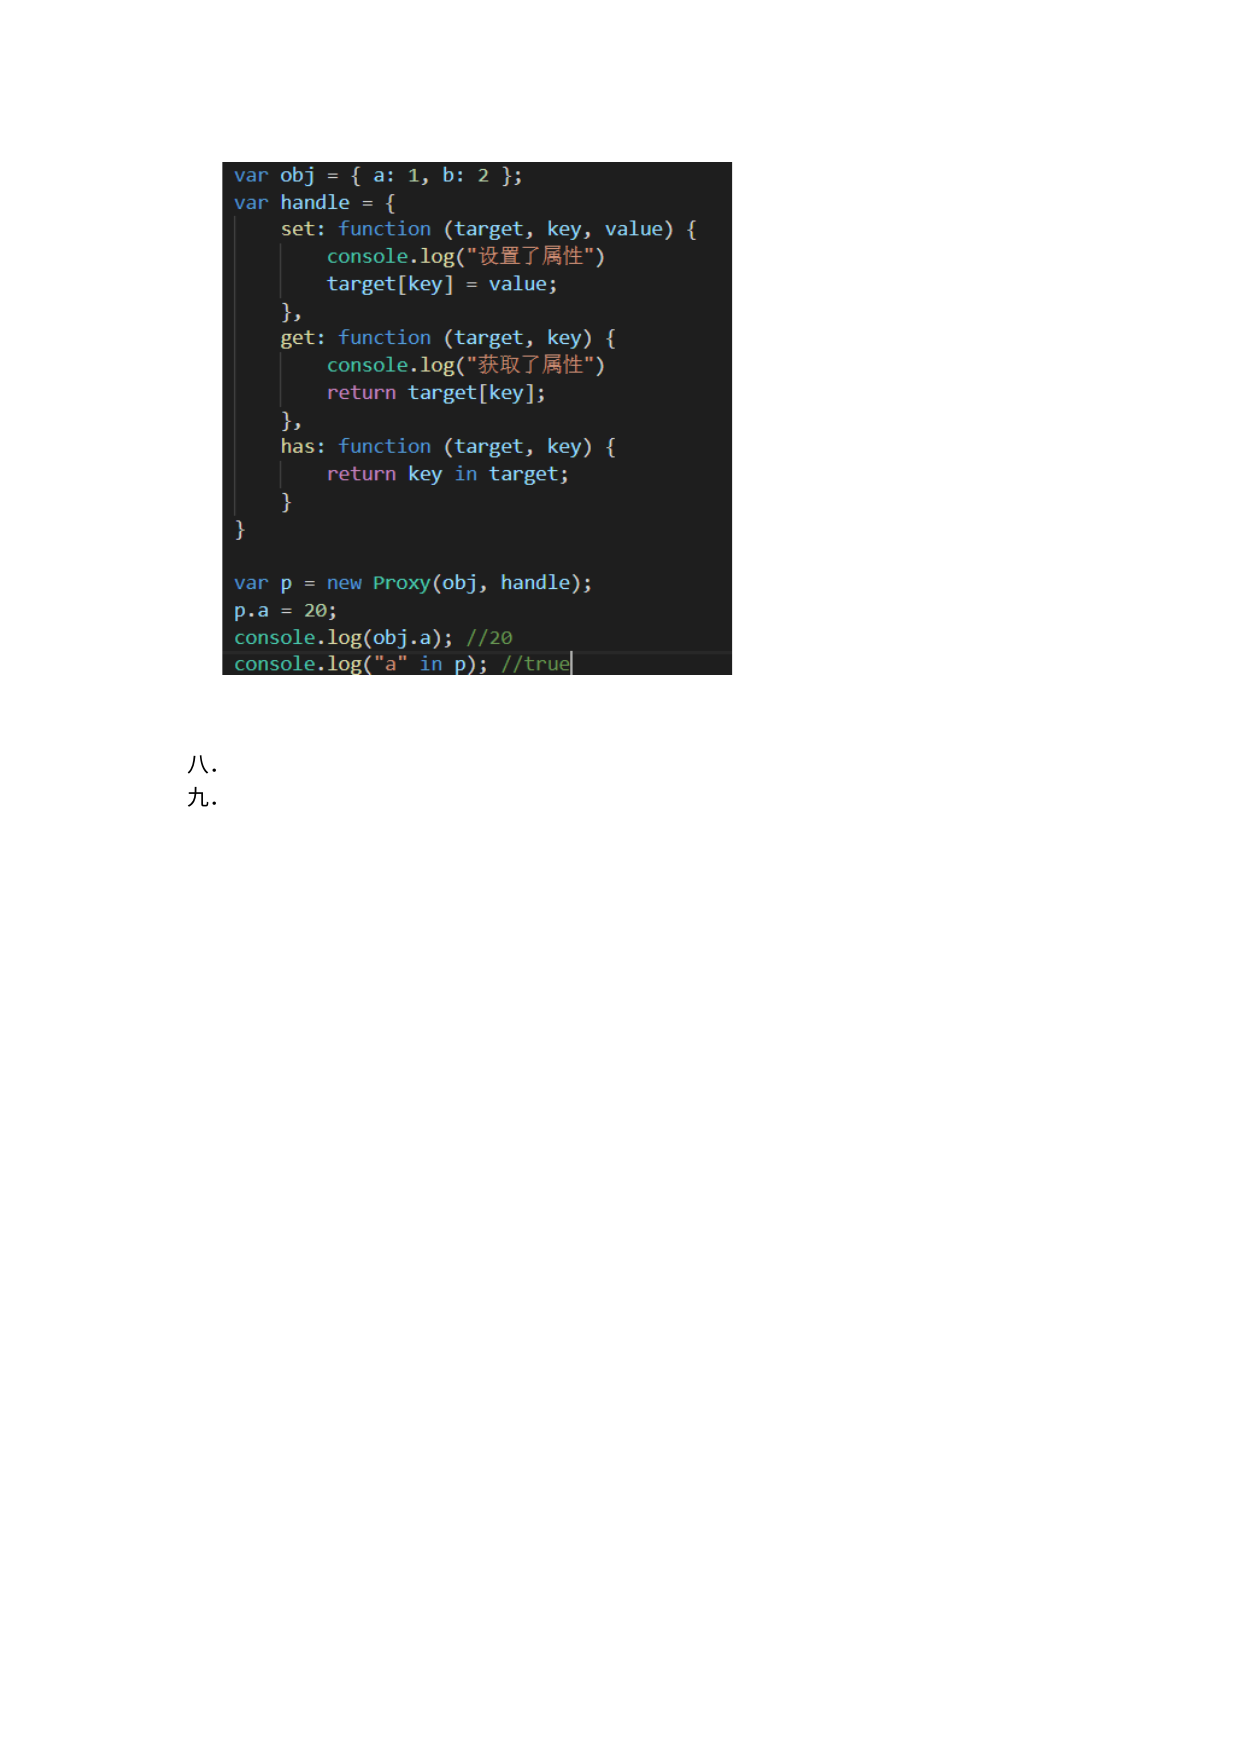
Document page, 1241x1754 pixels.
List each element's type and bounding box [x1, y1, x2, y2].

picture [222, 162, 733, 675]
